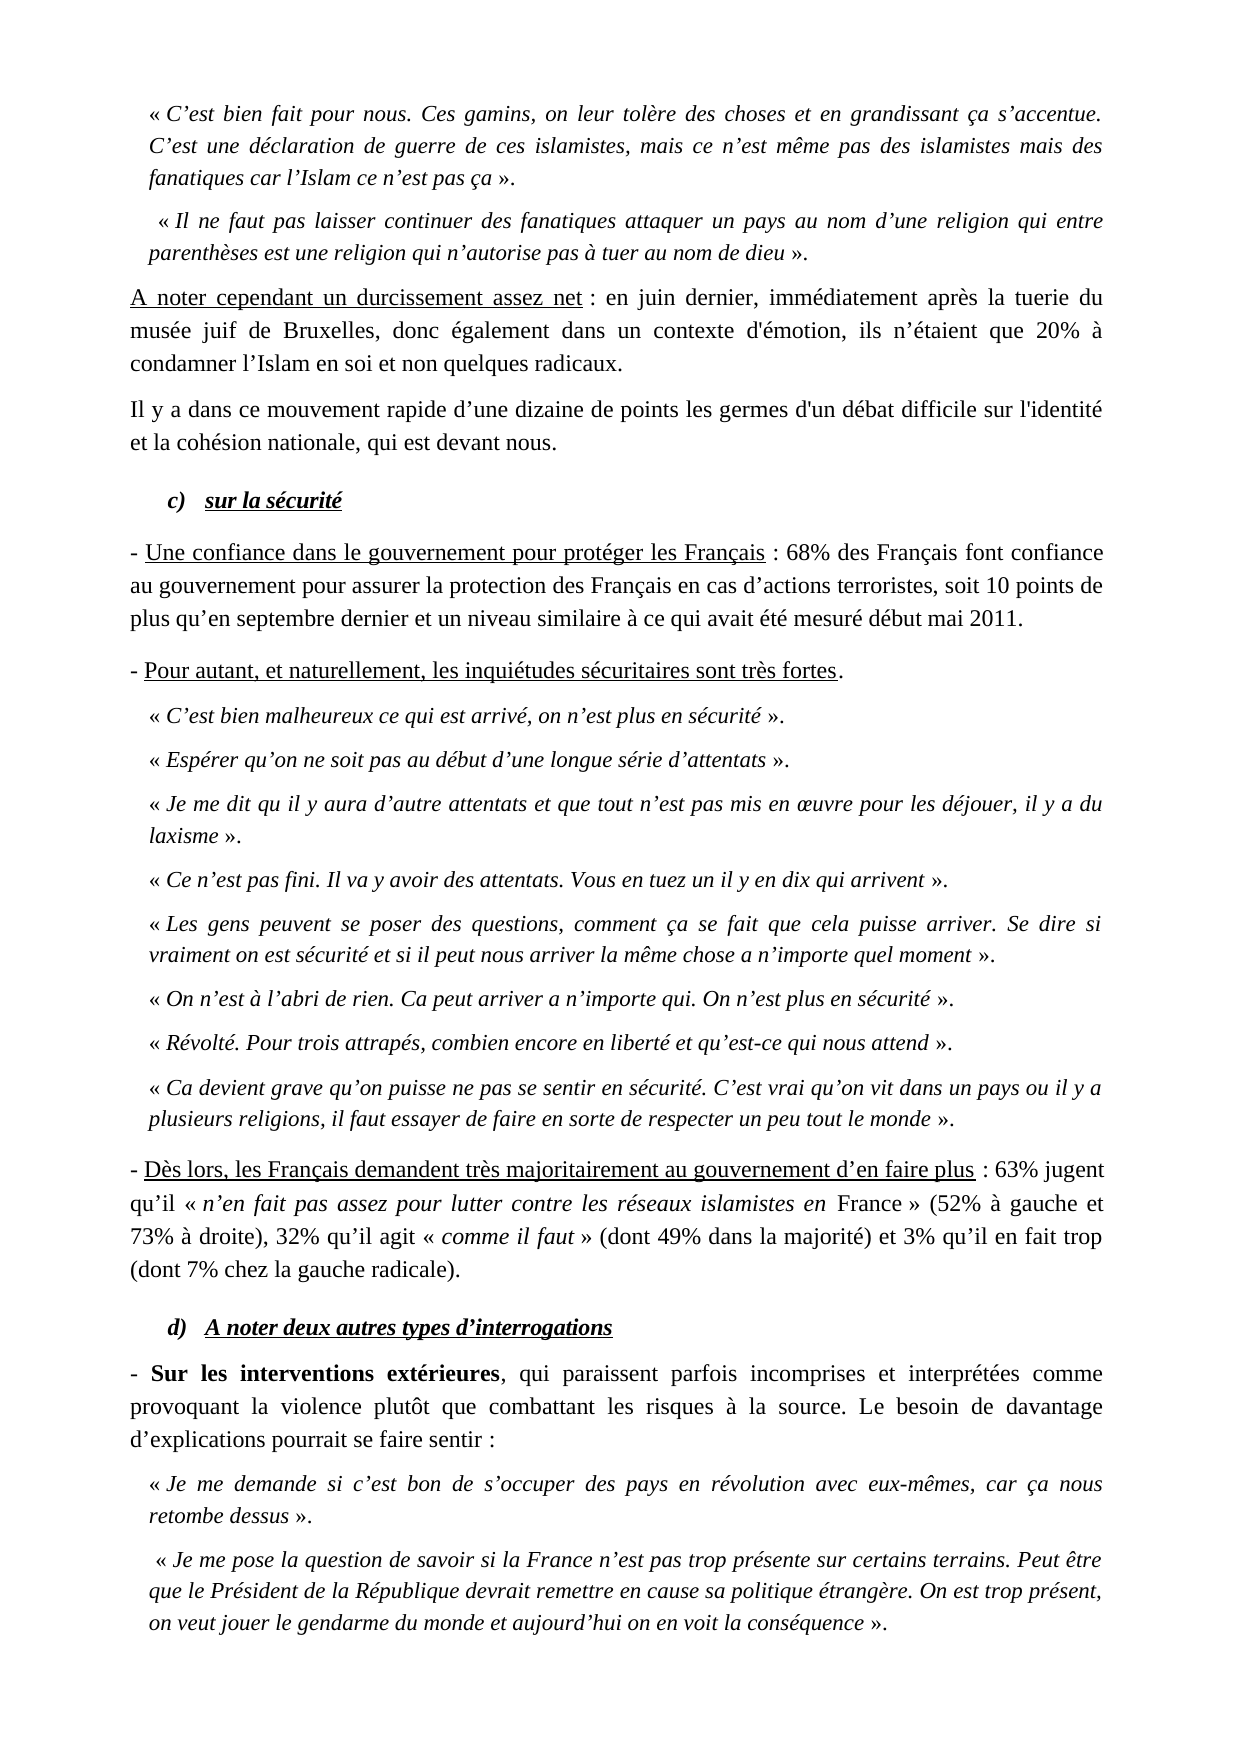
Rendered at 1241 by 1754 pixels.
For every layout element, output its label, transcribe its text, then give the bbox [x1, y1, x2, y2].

text « On n’est à l’abri de rien. Ca peut arriver a n’importe qui. On n’est plus en sécurité ». [149, 985, 1104, 1012]
text « Les gens peuvent se poser des questions, comment ça se fait que cela puisse arriver. Se dire si vraiment on est sécurité et si il peut nous arriver la même chose a n’importe quel moment ». [149, 910, 1104, 968]
text - Une confiance dans le gouvernement pour protéger les Français : 68% des Français font confiance au gouvernement pour assurer la protection des Français en cas d’actions terroristes, soit 10 points de plus qu’en septembre dernier et un niveau similaire à ce qui avait été mesuré début mai 2011. [130, 538, 1104, 632]
text « Ce n’est pas fini. Il va y avoir des attentats. Vous en tuez un il y en dix qui arrivent ». [149, 866, 1104, 892]
text « Il ne faut pas laisser continuer des fanatiques attaquer un pays au nom d’une religion qui entre parenthèses est une religion qui n’autorise pas à tuer au nom de dieu ». [149, 208, 1104, 266]
list A noter deux autres types d’interrogations [167, 1313, 1104, 1341]
text « C’est bien malheureux ce qui est arrivé, on n’est plus en sécurité ». [149, 702, 1104, 728]
text - Dès lors, les Français demandent très majoritairement au gouvernement d’en faire plus : 63% jugent qu’il « n’en fait pas assez pour lutter contre les réseaux islamistes en France » (52% à gauche et 73% à droite), 32% qu’il agit « comme il faut » (dont 49% dans la majorité) et 3% qu’il en fait trop (dont 7% chez la gauche radicale). [130, 1155, 1104, 1282]
text « Je me dit qu il y aura d’autre attentats et que tout n’est pas mis en œuvre pour les déjouer, il y a du laxisme ». [149, 790, 1104, 848]
text « Révolté. Pour trois attrapés, combien encore en liberté et qu’est-ce qui nous attend ». [149, 1029, 1104, 1056]
text « Je me pose la question de savoir si la France n’est pas trop présente sur certains terrains. Peut être que le Président de la République devrait remettre en cause sa politique étrangère. On est trop présent, on veut jouer le gendarme du monde et aujourd’hui on en voit la conséquence ». [149, 1546, 1104, 1636]
text A noter cependant un durcissement assez net : en juin dernier, immédiatement après la tuerie du musée juif de Bruxelles, donc également dans un contexte d'émotion, ils n’étaient que 20% à condamner l’Islam en soi et non quelques radicaux. [130, 283, 1104, 377]
text « C’est bien fait pour nous. Ces gamins, on leur tolère des choses et en grandissant ça s’accentue. C’est une déclaration de guerre de ces islamistes, mais ce n’est même pas des islamistes mais des fanatiques car l’Islam ce n’est pas ça ». [149, 100, 1104, 190]
text - Sur les interventions extérieures, qui paraissent parfois incomprises et interprétées comme provoquant la violence plutôt que combattant les risques à la source. Le besoin de davantage d’explications pourrait se faire sentir : [130, 1358, 1104, 1452]
text « Espérer qu’on ne soit pas au début d’une longue série d’attentats ». [149, 746, 1104, 772]
text Il y a dans ce mouvement rapide d’une dizaine de points les germes d'un débat difficile sur l'identité et la cohésion nationale, qui est devant nous. [130, 395, 1104, 456]
text « Ca devient grave qu’on puisse ne pas se sentir en sécurité. C’est vrai qu’on vit dans un pays ou il y a plusieurs religions, il faut essayer de faire en sorte de respecter un peu tout le monde ». [149, 1073, 1104, 1131]
text « Je me demande si c’est bon de s’occuper des pays en révolution avec eux-mêmes, car ça nous retombe dessus ». [149, 1470, 1104, 1528]
list sur la sécurité [167, 486, 1104, 514]
text - Pour autant, et naturellement, les inquiétudes sécuritaires sont très fortes. [130, 656, 1104, 684]
